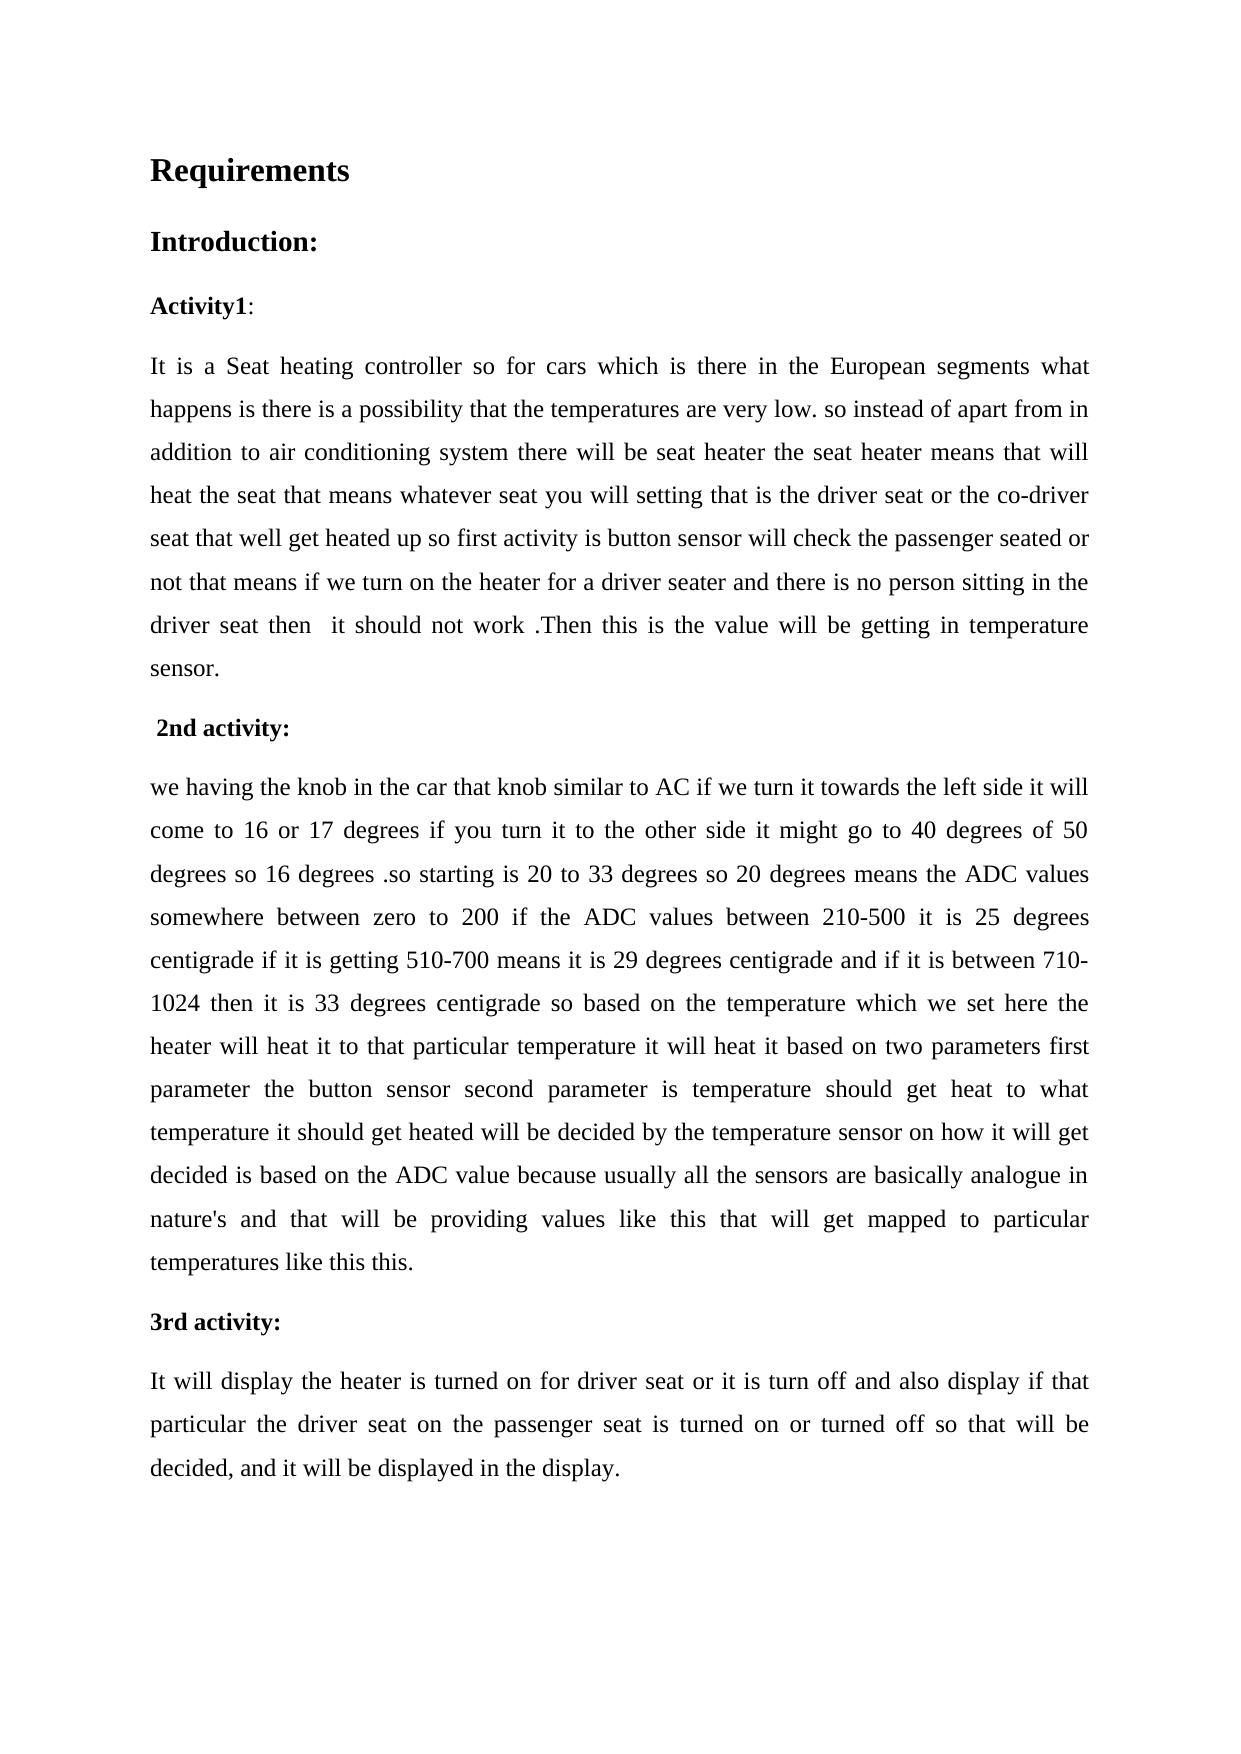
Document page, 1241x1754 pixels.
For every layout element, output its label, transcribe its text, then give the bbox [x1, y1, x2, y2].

text Requirements [150, 150, 1090, 188]
text It will display the heater is turned on for driver seat or it is turn off and also display if that particular the driver seat on the passenger seat is turned on or turned off so that will be decided, and it will be displayed in the display. [150, 1366, 1090, 1481]
text It is a Seat heating controller so for cars which is there in the European segments what happens is there is a possibility that the temperatures are very low. so instead of apart from in addition to air conditioning system there will be seat heater the seat heater means that will heat the seat that means whatever seat you will setting that is the driver seat or the co-driver seat that well get heated up so first activity is button sensor will check the passenger seated or not that means if we turn on the heater for a driver seater and there is no person sitting in the driver seat then it should not work .Then this is the value will be getting in temperature sensor. [150, 351, 1090, 682]
text Introduction: [150, 224, 1090, 258]
text 3rd activity: [150, 1307, 1090, 1335]
text 2nd activity: [150, 713, 1090, 741]
text Activity1: [150, 291, 1090, 320]
text we having the knob in the car that knob similar to AC if we turn it towards the left side it will come to 16 or 17 degrees if you turn it to the other side it might go to 40 degrees of 50 degrees so 16 degrees .so starting is 20 to 33 degrees so 20 degrees means the ADC values somewhere between zero to 200 if the ADC values between 210-500 it is 25 degrees centigrade if it is getting 510-700 means it is 29 degrees centigrade and if it is between 710-1024 then it is 33 degrees centigrade so based on the temperature which we set here the heater will heat it to that particular temperature it will heat it based on two parameters first parameter the button sensor second parameter is temperature should get heat to what temperature it should get heated will be decided by the temperature sensor on how it will get decided is based on the ADC value because usually all the sensors are basically analogue in nature's and that will be providing values like this that will get mapped to particular temperatures like this this. [150, 772, 1090, 1276]
